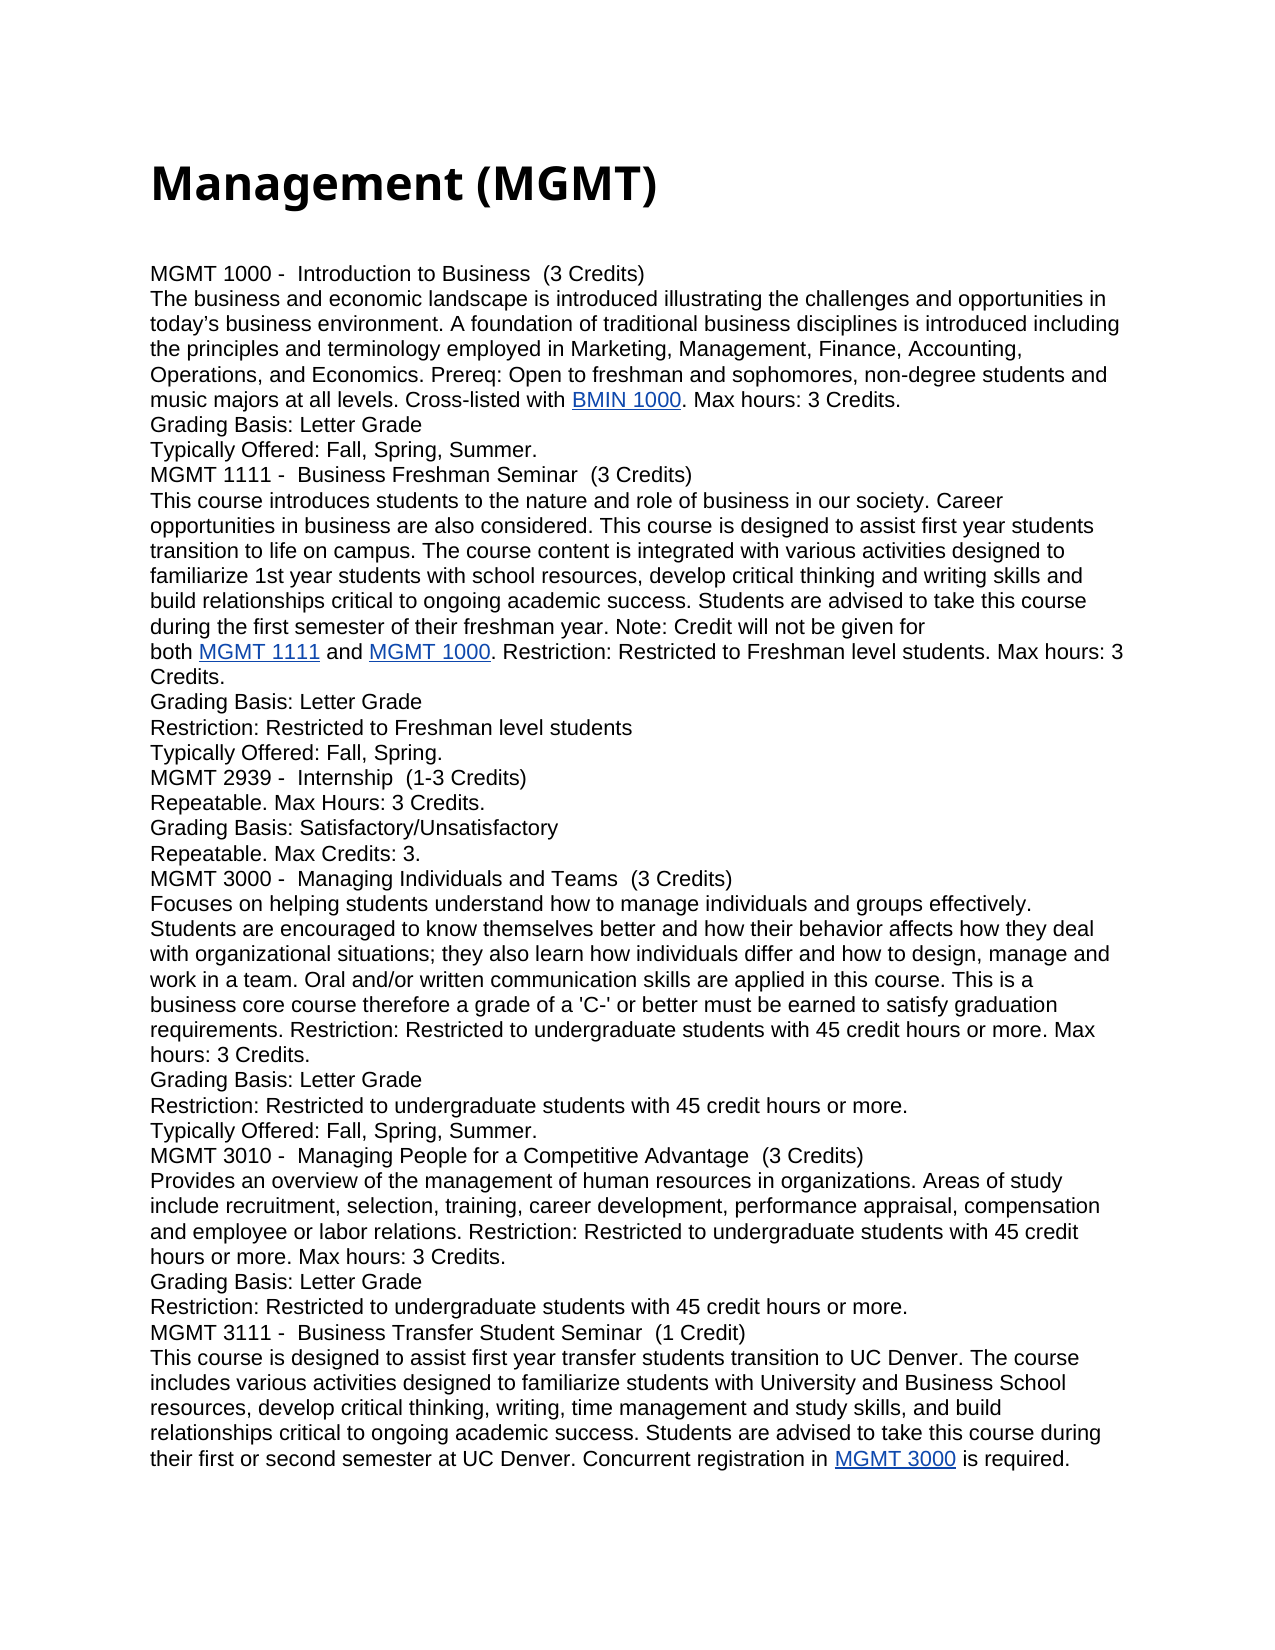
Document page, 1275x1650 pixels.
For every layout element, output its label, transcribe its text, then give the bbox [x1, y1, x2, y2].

text Repeatable. Max Credits: 3. [150, 841, 1125, 866]
text Restriction: Restricted to Freshman level students [150, 714, 1125, 740]
text Typically Offered: Fall, Spring, Summer. [150, 437, 1125, 462]
text MGMT 3111 - Business Transfer Student Seminar (1 Credit) [150, 1319, 1125, 1345]
text MGMT 2939 - Internship (1-3 Credits) [150, 765, 1125, 790]
text MGMT 3010 - Managing People for a Competitive Advantage (3 Credits) [150, 1143, 1125, 1168]
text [150, 1345, 1125, 1471]
text Typically Offered: Fall, Spring, Summer. [150, 1118, 1125, 1143]
text Focuses on helping students understand how to manage individuals and groups effectively. Students are encouraged to know themselves better and how their behavior affects how they deal with organizational situations; they also learn how individuals differ and how to design, manage and work in a team. Oral and/or written communication skills are applied in this course. This is a business core course therefore a grade of a 'C-' or better must be earned to satisfy graduation requirements. Restriction: Restricted to undergraduate students with 45 credit hours or more. Max hours: 3 Credits. [150, 891, 1125, 1067]
text Grading Basis: Letter Grade [150, 1269, 1125, 1294]
text The business and economic landscape is introduced illustrating the challenges and opportunities in today’s business environment. A foundation of traditional business disciplines is introduced including the principles and terminology employed in Marketing, Management, Finance, Accounting, Operations, and Economics. Prereq: Open to freshman and sophomores, non-degree students and music majors at all levels. Cross-listed with BMIN 1000. Max hours: 3 Credits. [150, 286, 1125, 412]
text This course introduces students to the nature and role of business in our society. Career opportunities in business are also considered. This course is designed to assist first year students transition to life on campus. The course content is integrated with various activities designed to familiarize 1st year students with school resources, develop critical thinking and writing skills and build relationships critical to ongoing academic success. Students are advised to take this course during the first semester of their freshman year. Note: Credit will not be given for both MGMT 1111 and MGMT 1000. Restriction: Restricted to Freshman level students. Max hours: 3 Credits. [150, 488, 1125, 689]
text Repeatable. Max Hours: 3 Credits. [150, 790, 1125, 815]
text Grading Basis: Letter Grade [150, 689, 1125, 714]
text Management (MGMT) [150, 150, 1125, 214]
text Provides an overview of the management of human resources in organizations. Areas of study include recruitment, selection, training, career development, performance appraisal, compensation and employee or labor relations. Restriction: Restricted to undergraduate students with 45 credit hours or more. Max hours: 3 Credits. [150, 1168, 1125, 1269]
text Grading Basis: Letter Grade [150, 412, 1125, 437]
text MGMT 1111 - Business Freshman Seminar (3 Credits) [150, 462, 1125, 488]
text MGMT 1000 - Introduction to Business (3 Credits) [150, 261, 1125, 286]
text Restriction: Restricted to undergraduate students with 45 credit hours or more. [150, 1294, 1125, 1319]
text Typically Offered: Fall, Spring. [150, 740, 1125, 765]
text Grading Basis: Letter Grade [150, 1067, 1125, 1093]
text Restriction: Restricted to undergraduate students with 45 credit hours or more. [150, 1093, 1125, 1118]
text MGMT 3000 - Managing Individuals and Teams (3 Credits) [150, 866, 1125, 891]
text Grading Basis: Satisfactory/Unsatisfactory [150, 815, 1125, 841]
